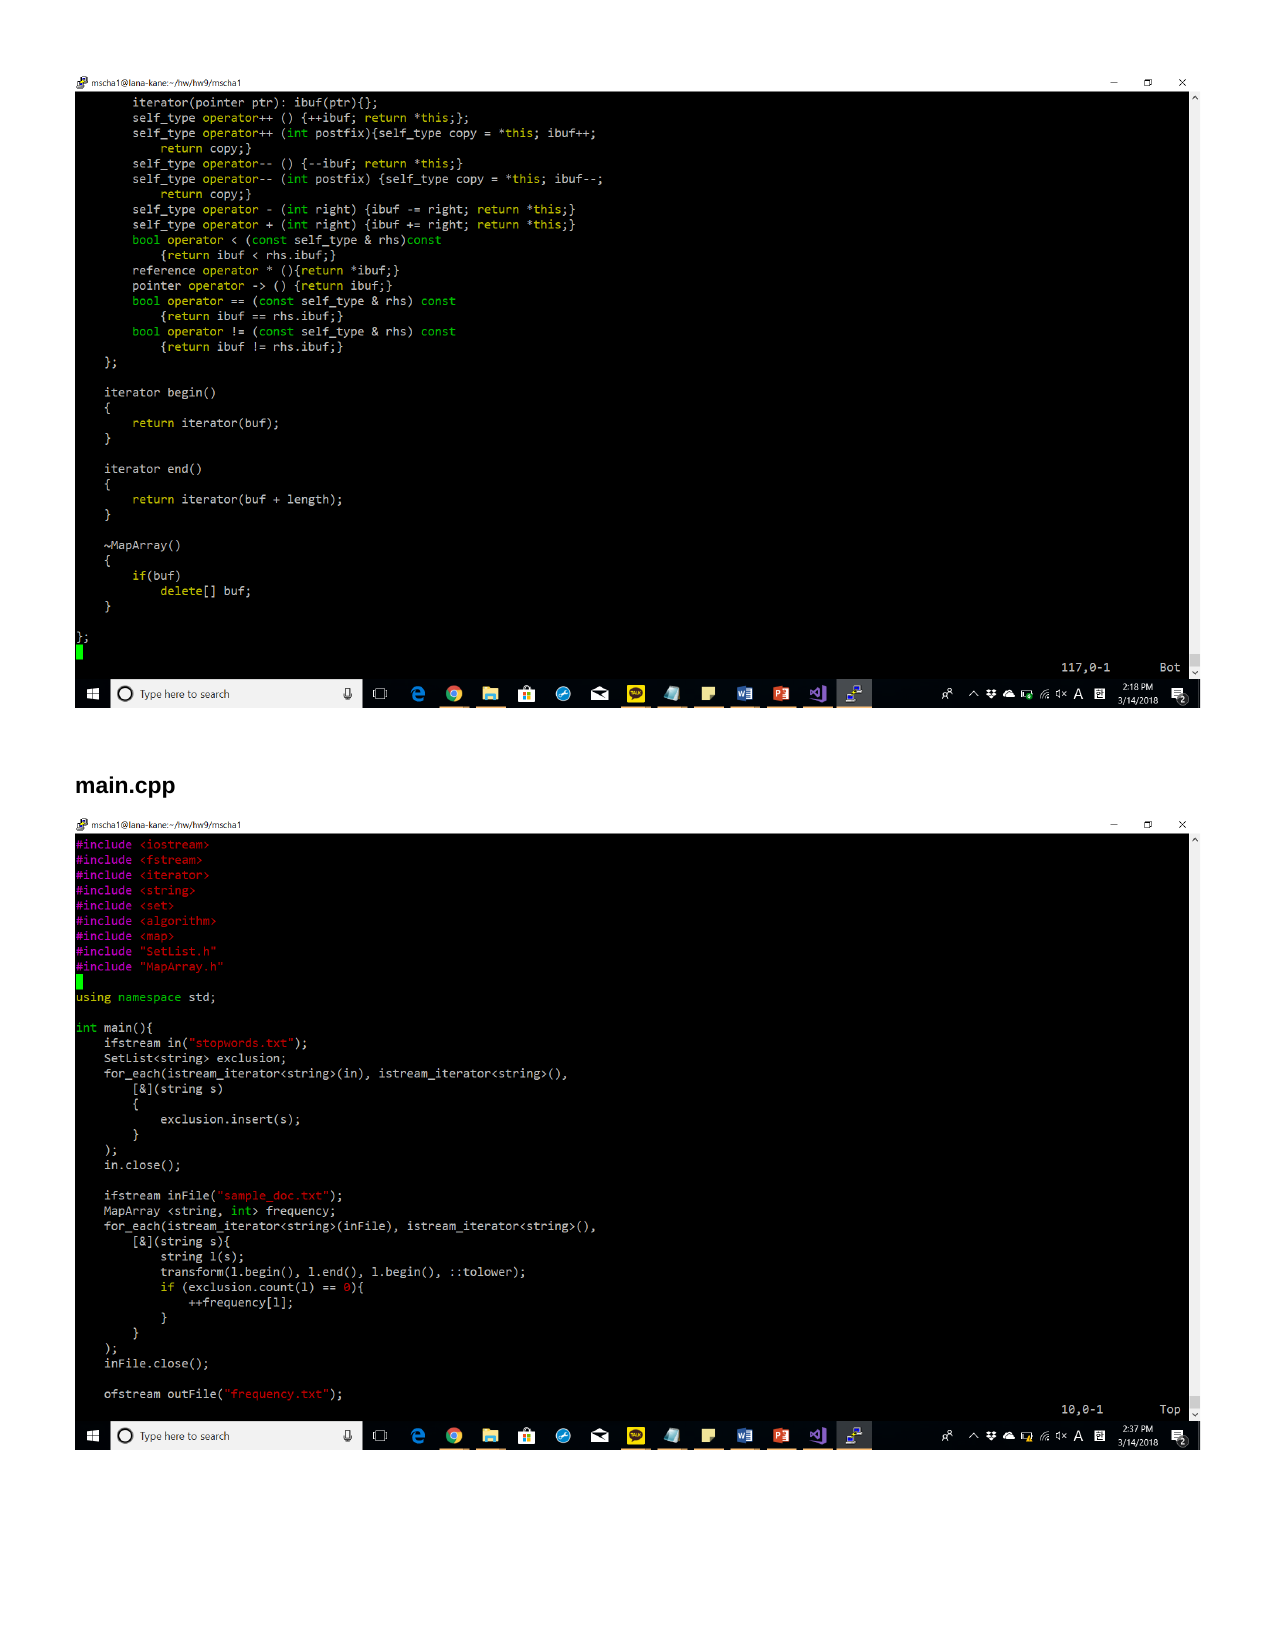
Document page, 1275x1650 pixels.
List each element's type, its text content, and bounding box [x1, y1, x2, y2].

picture [75, 816, 1200, 1450]
picture [75, 75, 1200, 708]
text main.cpp [75, 772, 1200, 798]
